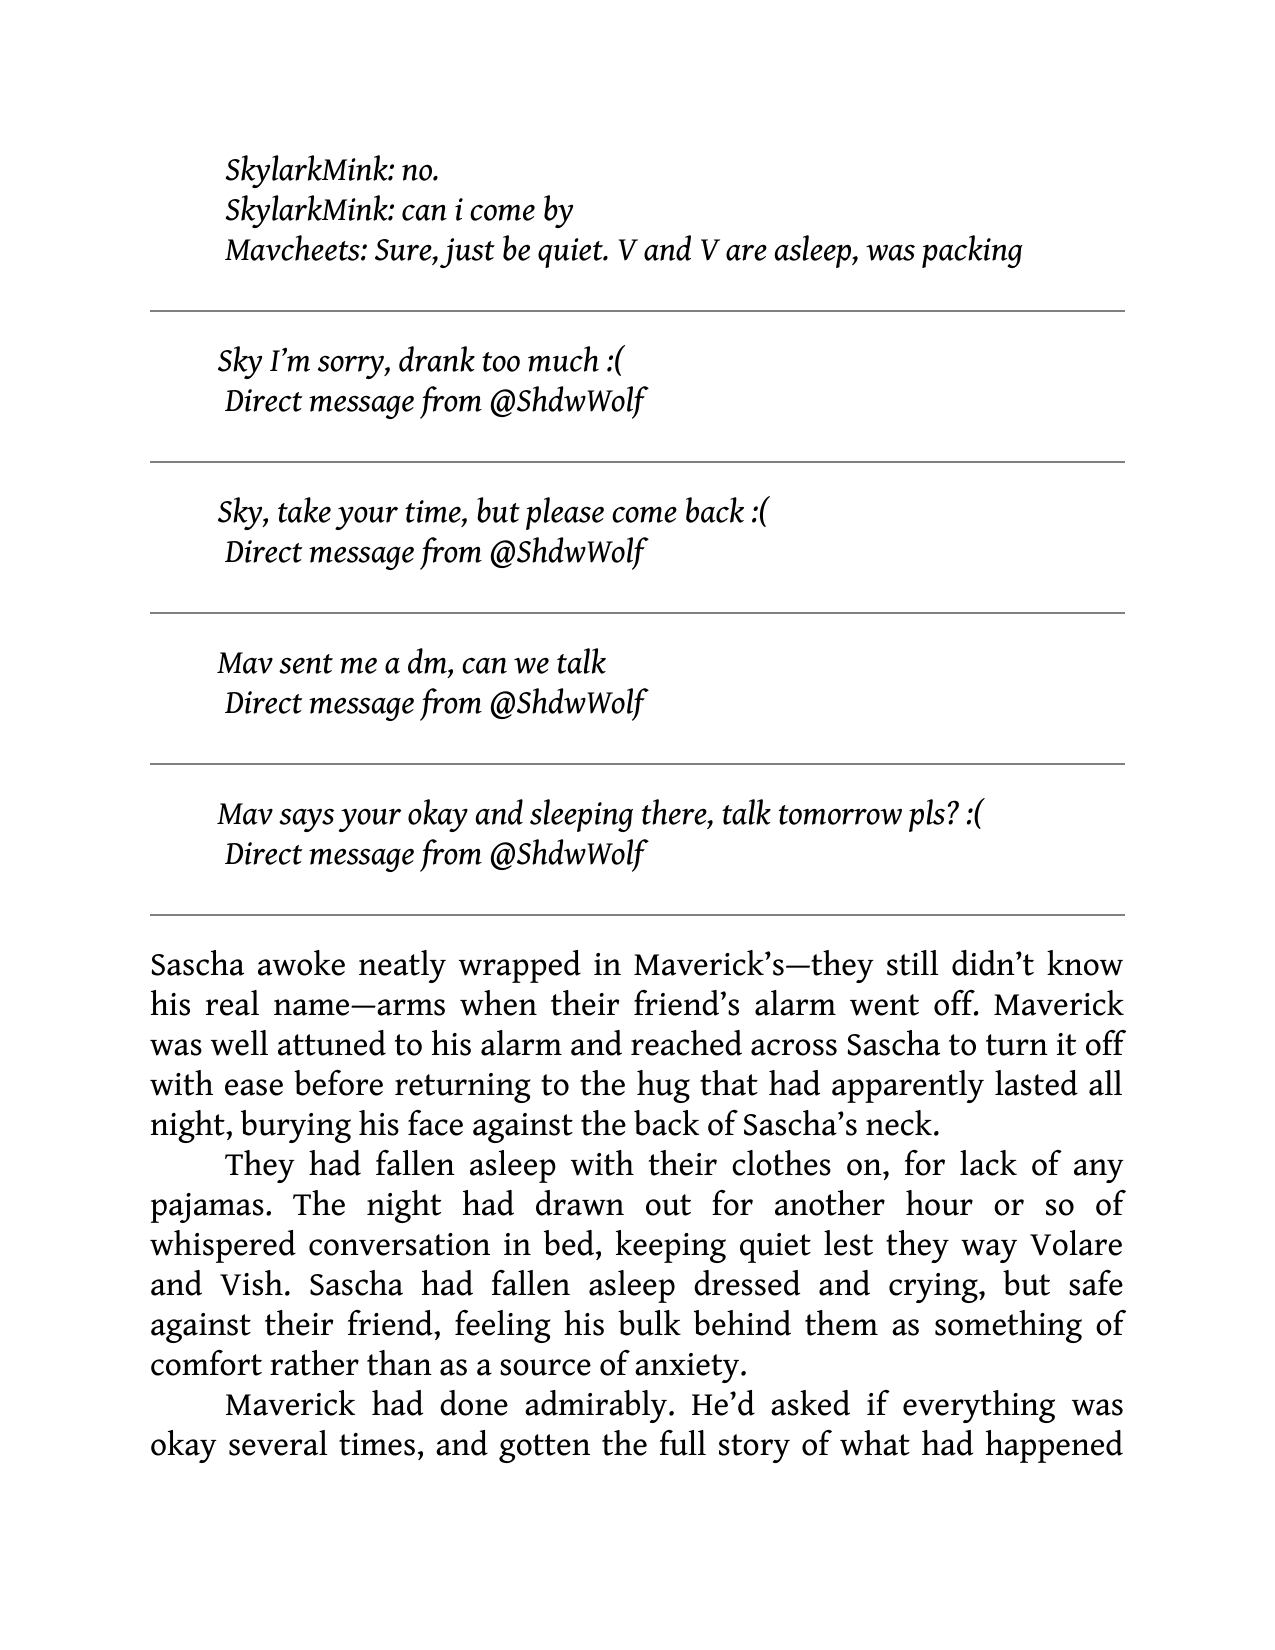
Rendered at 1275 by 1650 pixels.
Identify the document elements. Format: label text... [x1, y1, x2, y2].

text Sascha awoke neatly wrapped in Maverick’s—they still didn’t know his real name—arms when their friend’s alarm went off. Maverick was well attuned to his alarm and reached across Sascha to turn it off with ease before returning to the hug that had apparently lasted all night, burying his face against the back of Sascha’s neck. [150, 945, 1125, 1145]
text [150, 1385, 1125, 1465]
text Direct message from @ShdwWolf [150, 683, 1125, 723]
text Mav sent me a dm, can we talk [150, 643, 1125, 683]
text SkylarkMink: no. [150, 150, 1125, 190]
text SkylarkMink: can i come by [150, 190, 1125, 230]
text Mavcheets: Sure, just be quiet. V and V are asleep, was packing [150, 230, 1125, 270]
text Sky, take your time, but please come back :( [150, 492, 1125, 532]
text Direct message from @ShdwWolf [150, 834, 1125, 874]
text Mav says your okay and sleeping there, talk tomorrow pls? :( [150, 794, 1125, 834]
text Sky I’m sorry, drank too much :( [150, 341, 1125, 381]
text Direct message from @ShdwWolf [150, 381, 1125, 421]
text They had fallen asleep with their clothes on, for lack of any pajamas. The night had drawn out for another hour or so of whispered conversation in bed, keeping quiet lest they way Volare and Vish. Sascha had fallen asleep dressed and crying, but safe against their friend, feeling his bulk behind them as something of comfort rather than as a source of anxiety. [150, 1145, 1125, 1385]
text Direct message from @ShdwWolf [150, 532, 1125, 572]
